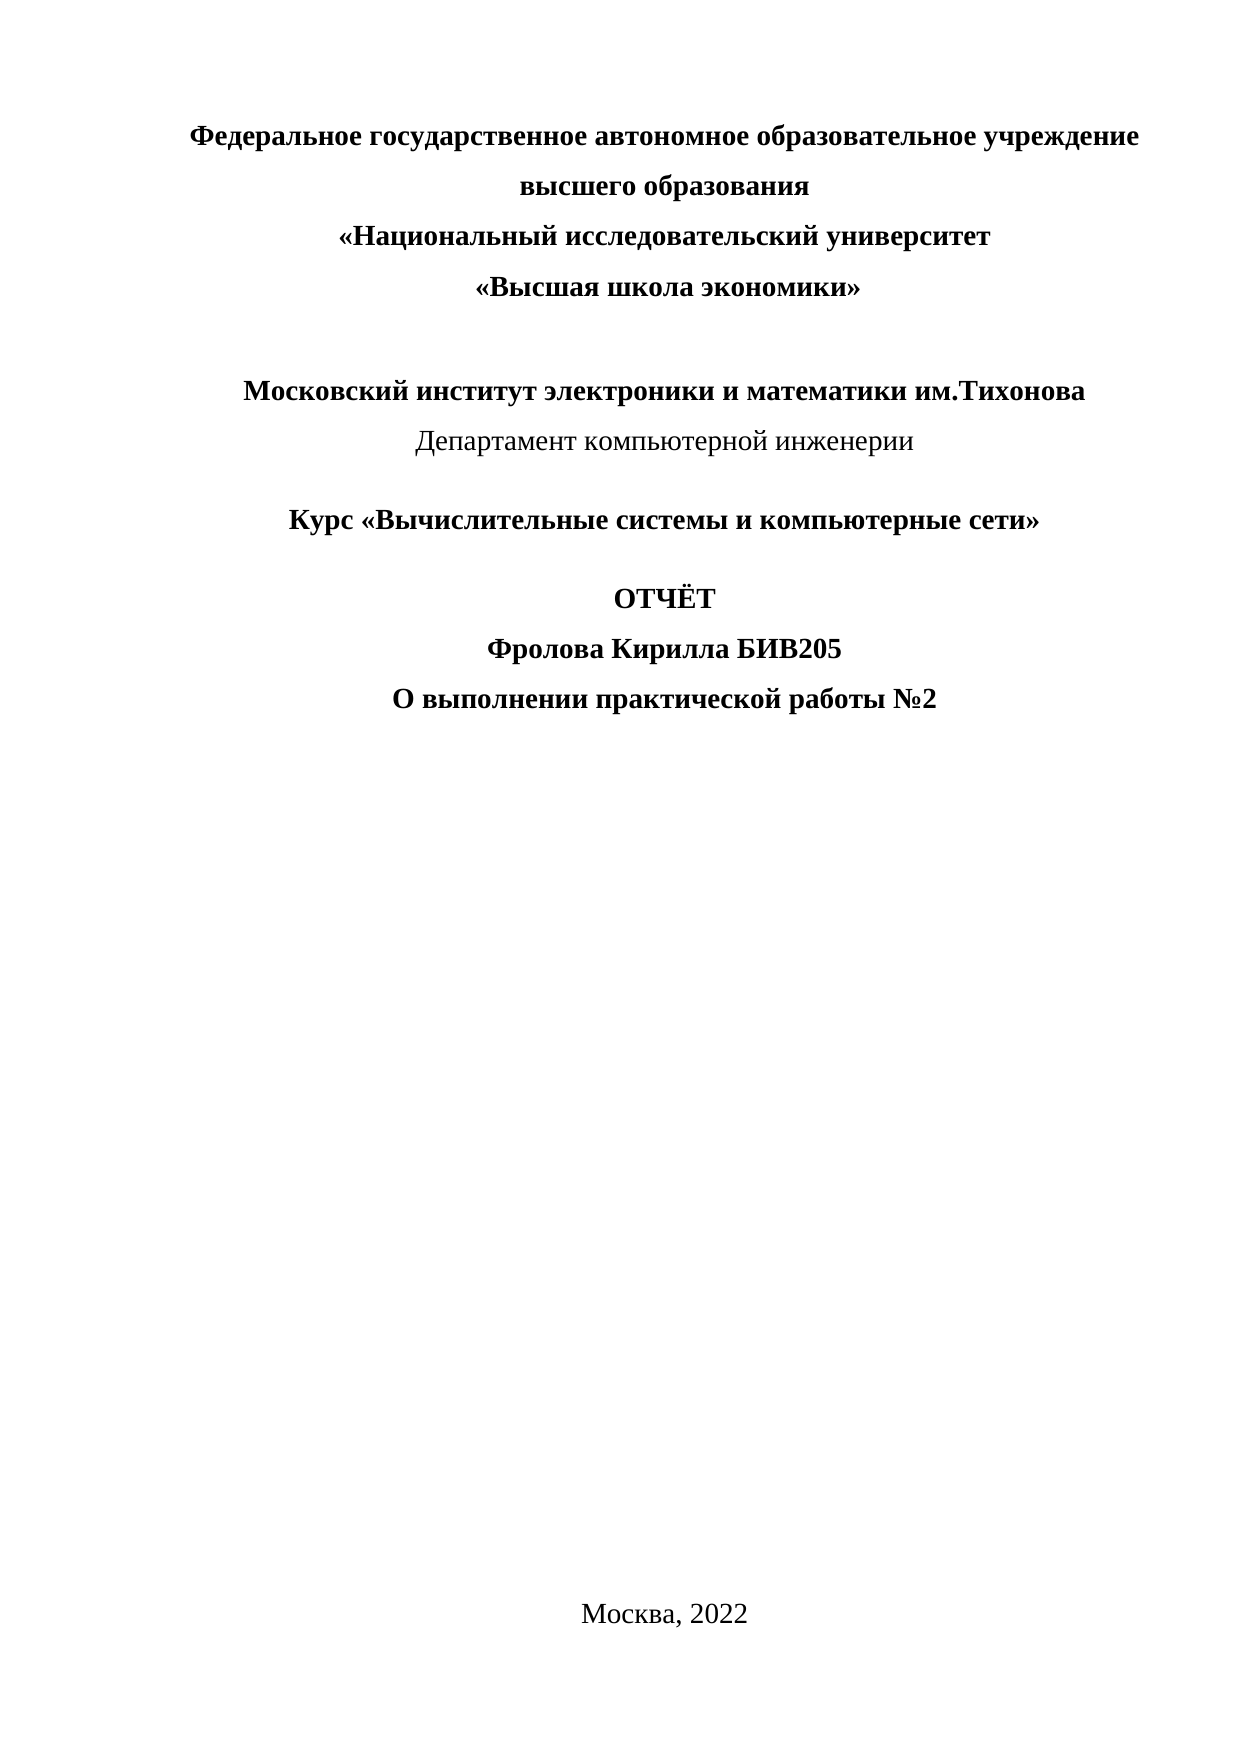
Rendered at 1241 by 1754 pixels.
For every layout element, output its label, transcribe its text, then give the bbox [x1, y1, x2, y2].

text О выполнении практической работы №2 [177, 681, 1152, 915]
text Московский институт электроники и математики им.Тихонова [177, 373, 1152, 406]
text Москва, 2022 [177, 1596, 1152, 1629]
text «Высшая школа экономики» [177, 269, 1152, 302]
text Фролова Кирилла БИВ205 [177, 631, 1152, 664]
text Департамент компьютерной инженерии [177, 423, 1152, 456]
text Курс «Вычислительные системы и компьютерные сети» [177, 502, 1152, 535]
text «Национальный исследовательский университет [177, 218, 1152, 252]
text ОТЧЁТ [177, 581, 1152, 614]
text высшего образования [177, 168, 1152, 202]
text Федеральное государственное автономное образовательное учреждение [177, 118, 1152, 152]
